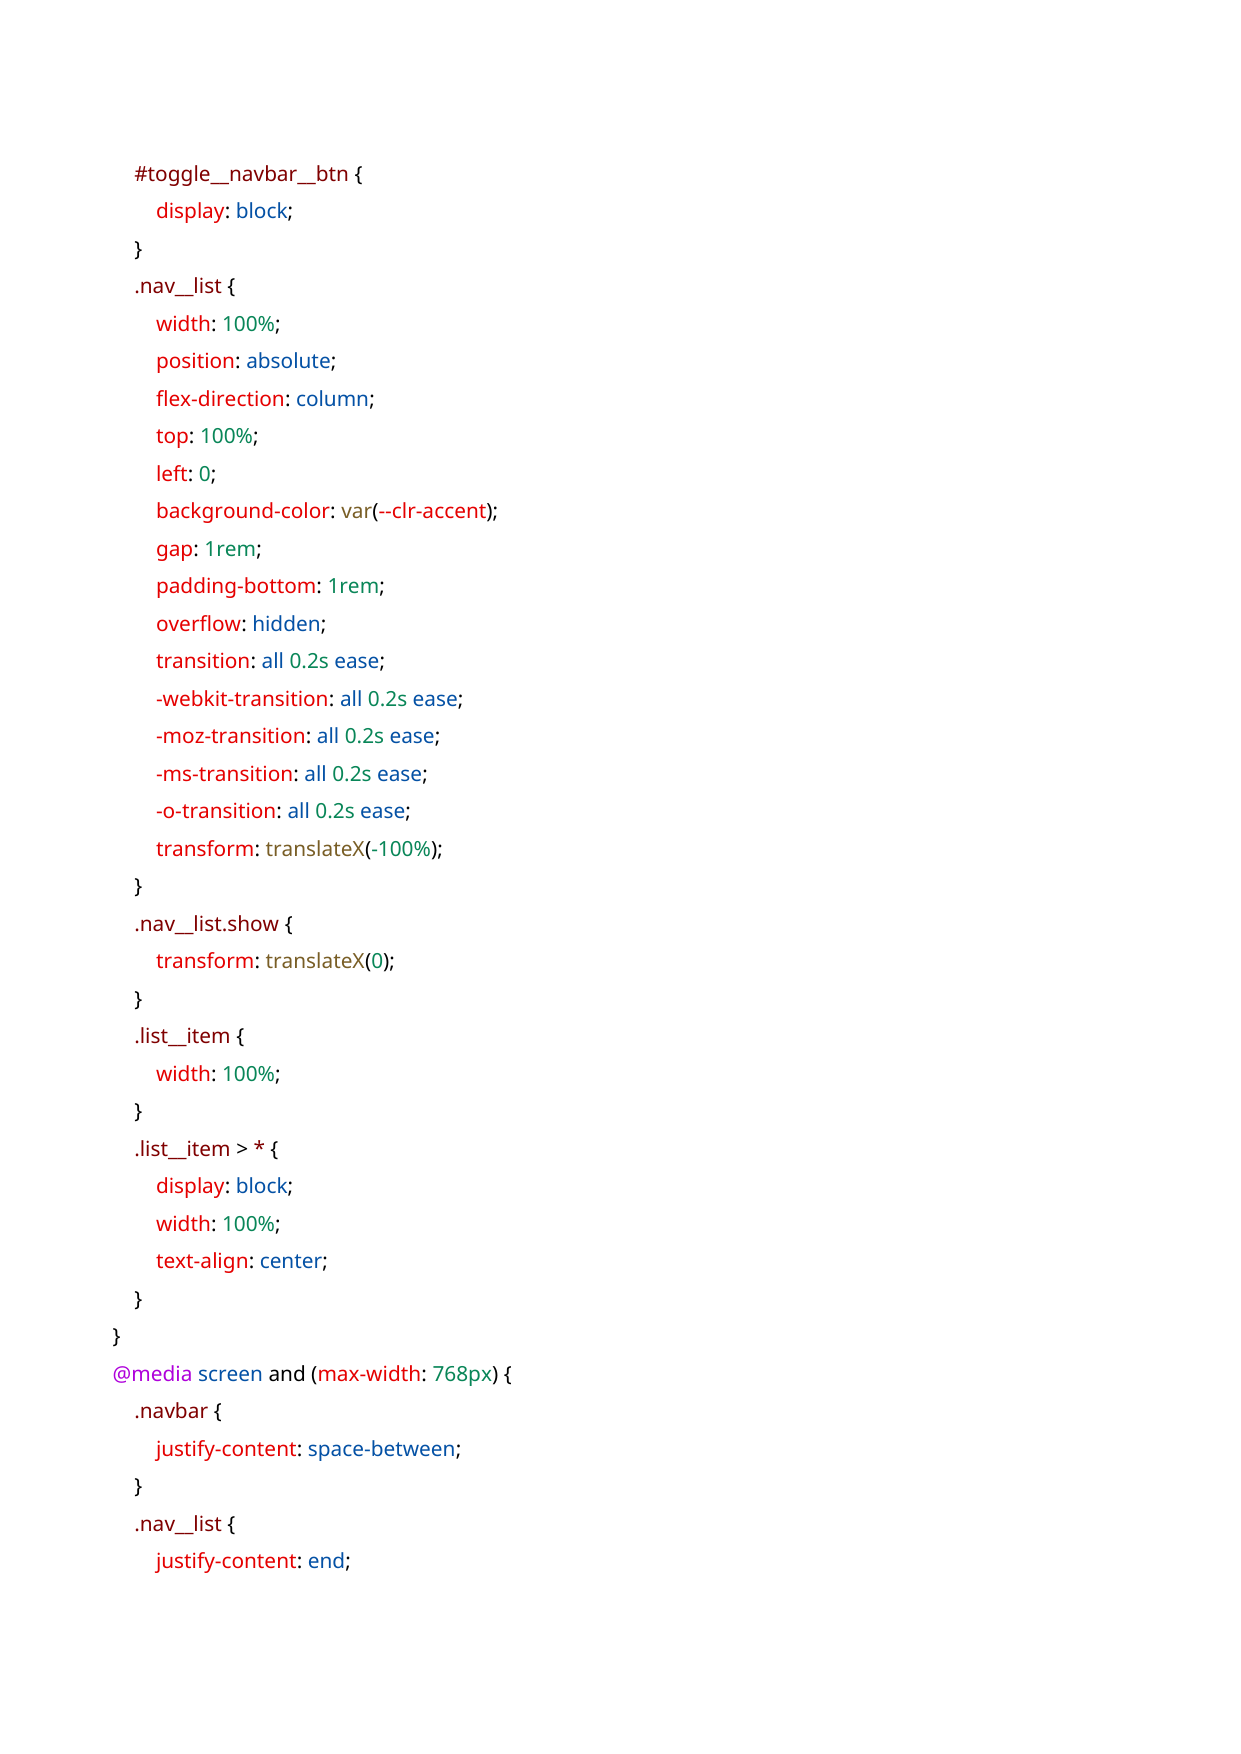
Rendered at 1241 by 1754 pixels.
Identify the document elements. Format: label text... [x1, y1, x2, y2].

text display: block; [112, 187, 1128, 225]
text -moz-transition: all 0.2s ease; [112, 712, 1128, 750]
text flex-direction: column; [112, 375, 1128, 412]
text @media screen and (max-width: 768px) { [112, 1350, 1128, 1387]
text } [112, 1312, 1128, 1350]
text left: 0; [112, 450, 1128, 487]
text } [112, 225, 1128, 262]
text -o-transition: all 0.2s ease; [112, 787, 1128, 825]
text .nav__list { [112, 262, 1128, 300]
text } [112, 862, 1128, 900]
text padding-bottom: 1rem; [112, 562, 1128, 600]
text display: block; [112, 1162, 1128, 1200]
text .nav__list.show { [112, 900, 1128, 937]
text text-align: center; [112, 1237, 1128, 1275]
text top: 100%; [112, 412, 1128, 450]
text } [112, 975, 1128, 1012]
text transform: translateX(0); [112, 937, 1128, 975]
text width: 100%; [112, 300, 1128, 337]
text -ms-transition: all 0.2s ease; [112, 750, 1128, 787]
text width: 100%; [112, 1200, 1128, 1237]
text justify-content: space-between; [112, 1425, 1128, 1462]
text #toggle__navbar__btn { [112, 150, 1128, 187]
text transition: all 0.2s ease; [112, 637, 1128, 675]
text .nav__list { [112, 1500, 1128, 1537]
text position: absolute; [112, 337, 1128, 375]
text gap: 1rem; [112, 525, 1128, 562]
text width: 100%; [112, 1050, 1128, 1087]
text .list__item { [112, 1012, 1128, 1050]
text transform: translateX(-100%); [112, 825, 1128, 862]
text overflow: hidden; [112, 600, 1128, 637]
text .navbar { [112, 1387, 1128, 1425]
text } [112, 1275, 1128, 1312]
text } [112, 1087, 1128, 1125]
text justify-content: end; [112, 1537, 1128, 1575]
text -webkit-transition: all 0.2s ease; [112, 675, 1128, 712]
text .list__item > * { [112, 1125, 1128, 1162]
text } [112, 1462, 1128, 1500]
text background-color: var(--clr-accent); [112, 487, 1128, 525]
